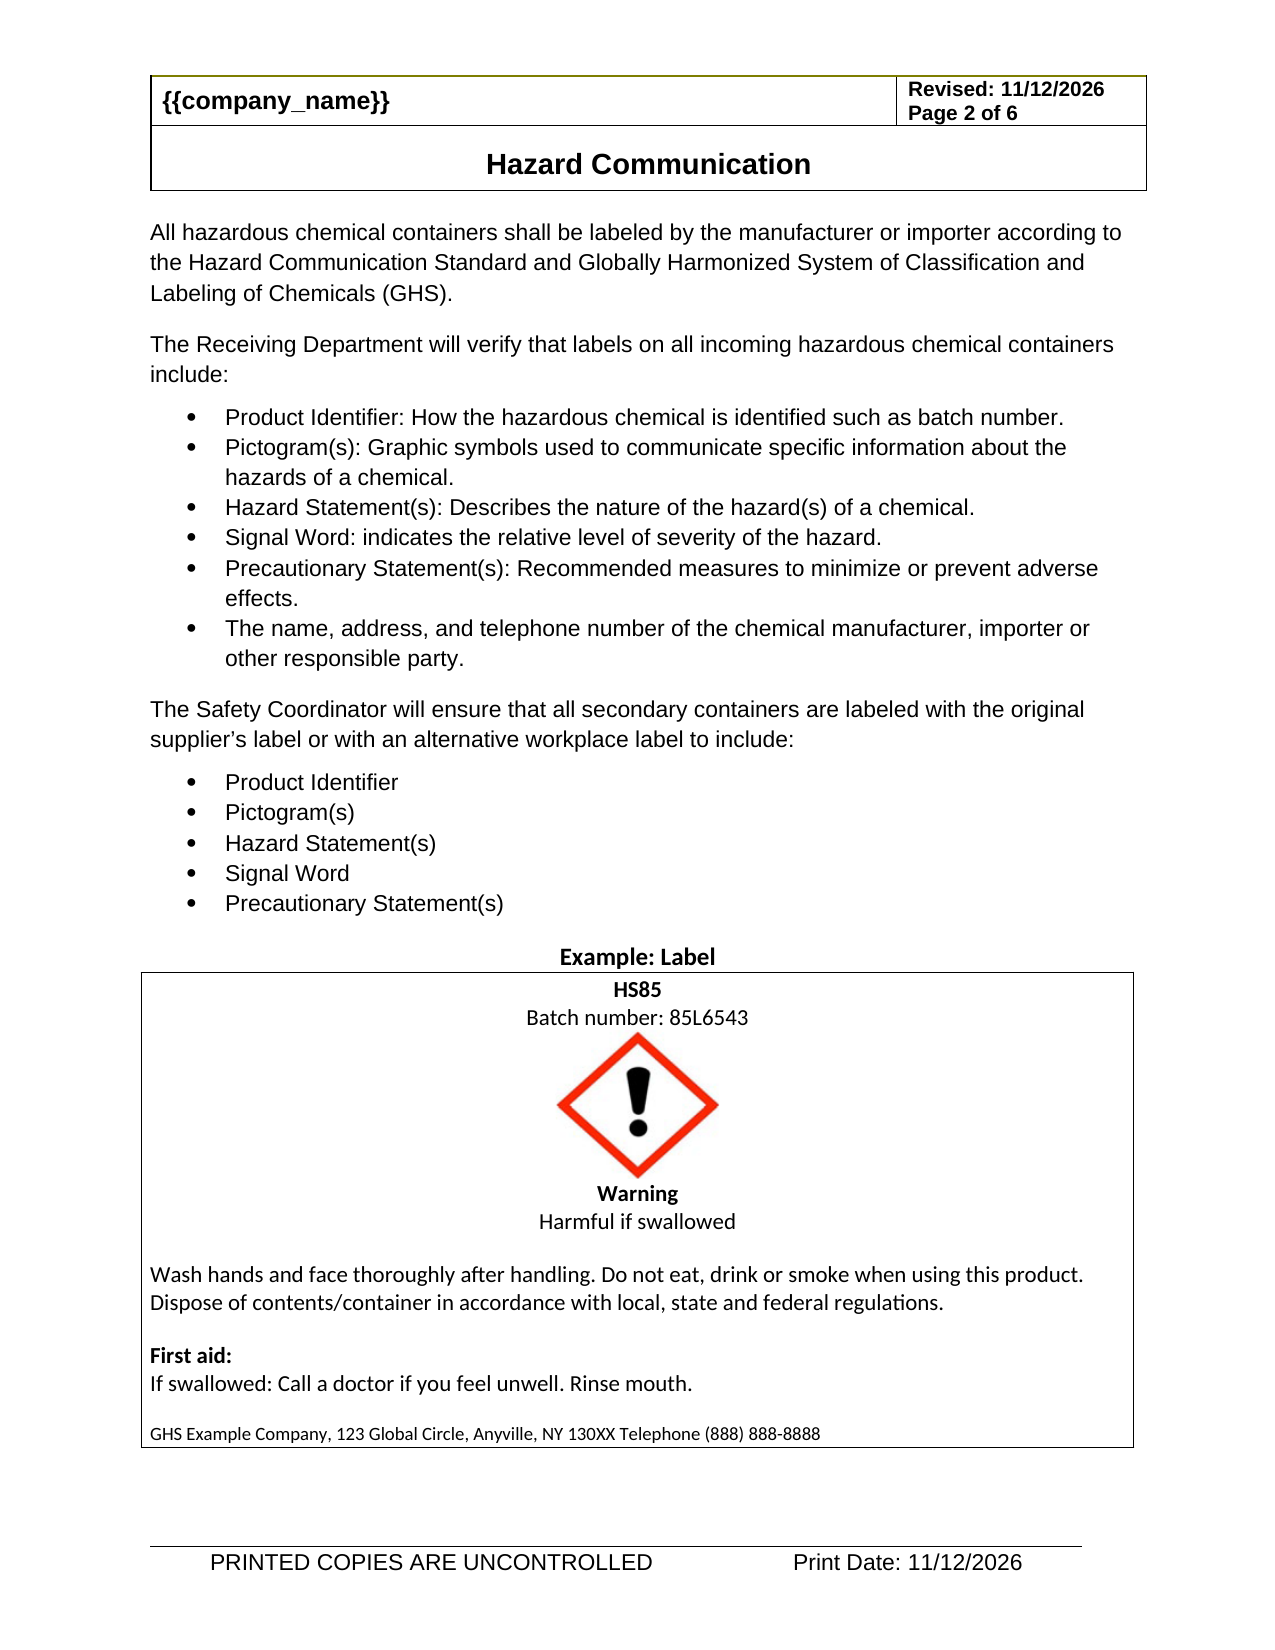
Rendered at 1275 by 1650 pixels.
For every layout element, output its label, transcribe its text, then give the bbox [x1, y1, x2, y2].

list All hazardous chemical containers shall be labeled by the manufacturer or importer according to the Hazard Communication Standard and Globally Harmonized System of Classification and Labeling of Chemicals (GHS). [150, 219, 1125, 306]
list The name, address, and telephone number of the chemical manufacturer, importer or other responsible party. [187, 615, 1125, 672]
list Precautionary Statement(s) [187, 890, 1125, 916]
list Pictogram(s) [187, 799, 1125, 826]
text Harmful if swallowed [150, 1207, 1125, 1235]
list Signal Word: indicates the relative level of severity of the hazard. [187, 524, 1125, 551]
text First aid: [142, 1338, 1133, 1369]
list Hazard Statement(s) [187, 829, 1125, 856]
list Signal Word [187, 860, 1125, 886]
text HS85 [142, 973, 1133, 1003]
text If swallowed: Call a doctor if you feel unwell. Rinse mouth. [150, 1369, 1125, 1397]
list Product Identifier: How the hazardous chemical is identified such as batch number. [187, 403, 1125, 430]
list Precautionary Statement(s): Recommended measures to minimize or prevent adverse effects. [187, 554, 1125, 611]
text The Receiving Department will verify that labels on all incoming hazardous chemical containers include: [150, 331, 1125, 387]
list Product Identifier [187, 769, 1125, 796]
text Warning [150, 1179, 1125, 1207]
text Wash hands and face thoroughly after handling. Do not eat, drink or smoke when using this product. Dispose of contents/container in accordance with local, state and federal regulations. [142, 1257, 1133, 1316]
list Pictogram(s): Graphic symbols used to communicate specific information about the hazards of a chemical. [187, 434, 1125, 490]
list Hazard Statement(s): Describes the nature of the hazard(s) of a chemical. [187, 494, 1125, 521]
text GHS Example Company, 123 Global Circle, Anyville, NY 130XX Telephone (888) 888-8888 [142, 1419, 1133, 1447]
text Batch number: 85L6543 [150, 1003, 1125, 1031]
text The Safety Coordinator will ensure that all secondary containers are labeled with the original supplier’s label or with an alternative workplace label to include: [150, 696, 1125, 753]
text Example: Label [150, 941, 1125, 972]
